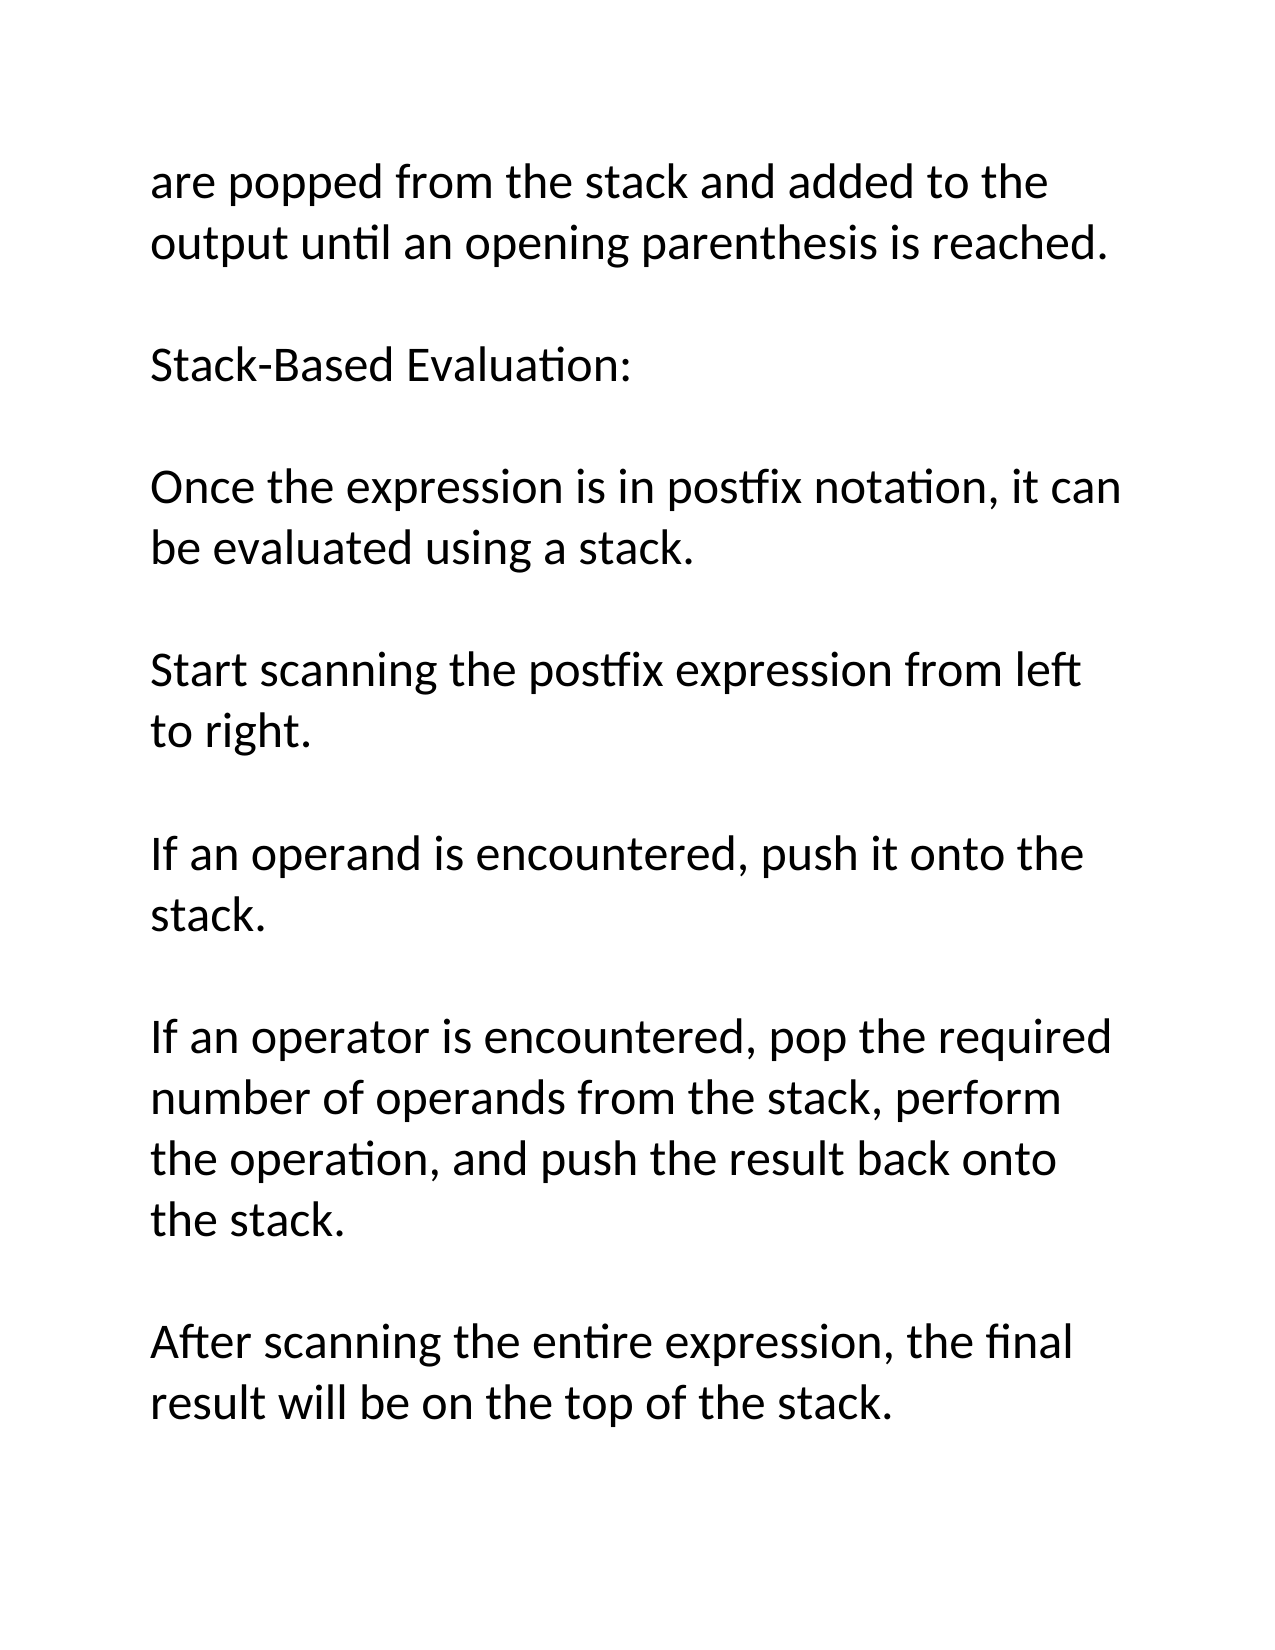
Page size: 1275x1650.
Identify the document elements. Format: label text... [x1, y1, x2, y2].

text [150, 150, 1125, 272]
text Stack-Based Evaluation: [150, 333, 1125, 394]
text If an operand is encountered, push it onto the stack. [150, 821, 1125, 943]
text After scanning the entire expression, the final result will be on the top of the stack. [150, 1310, 1125, 1432]
text Once the expression is in postfix notation, it can be evaluated using a stack. [150, 455, 1125, 577]
text If an operator is encountered, pop the required number of operands from the stack, perform the operation, and push the result back onto the stack. [150, 1004, 1125, 1249]
text Start scanning the postfix expression from left to right. [150, 638, 1125, 760]
